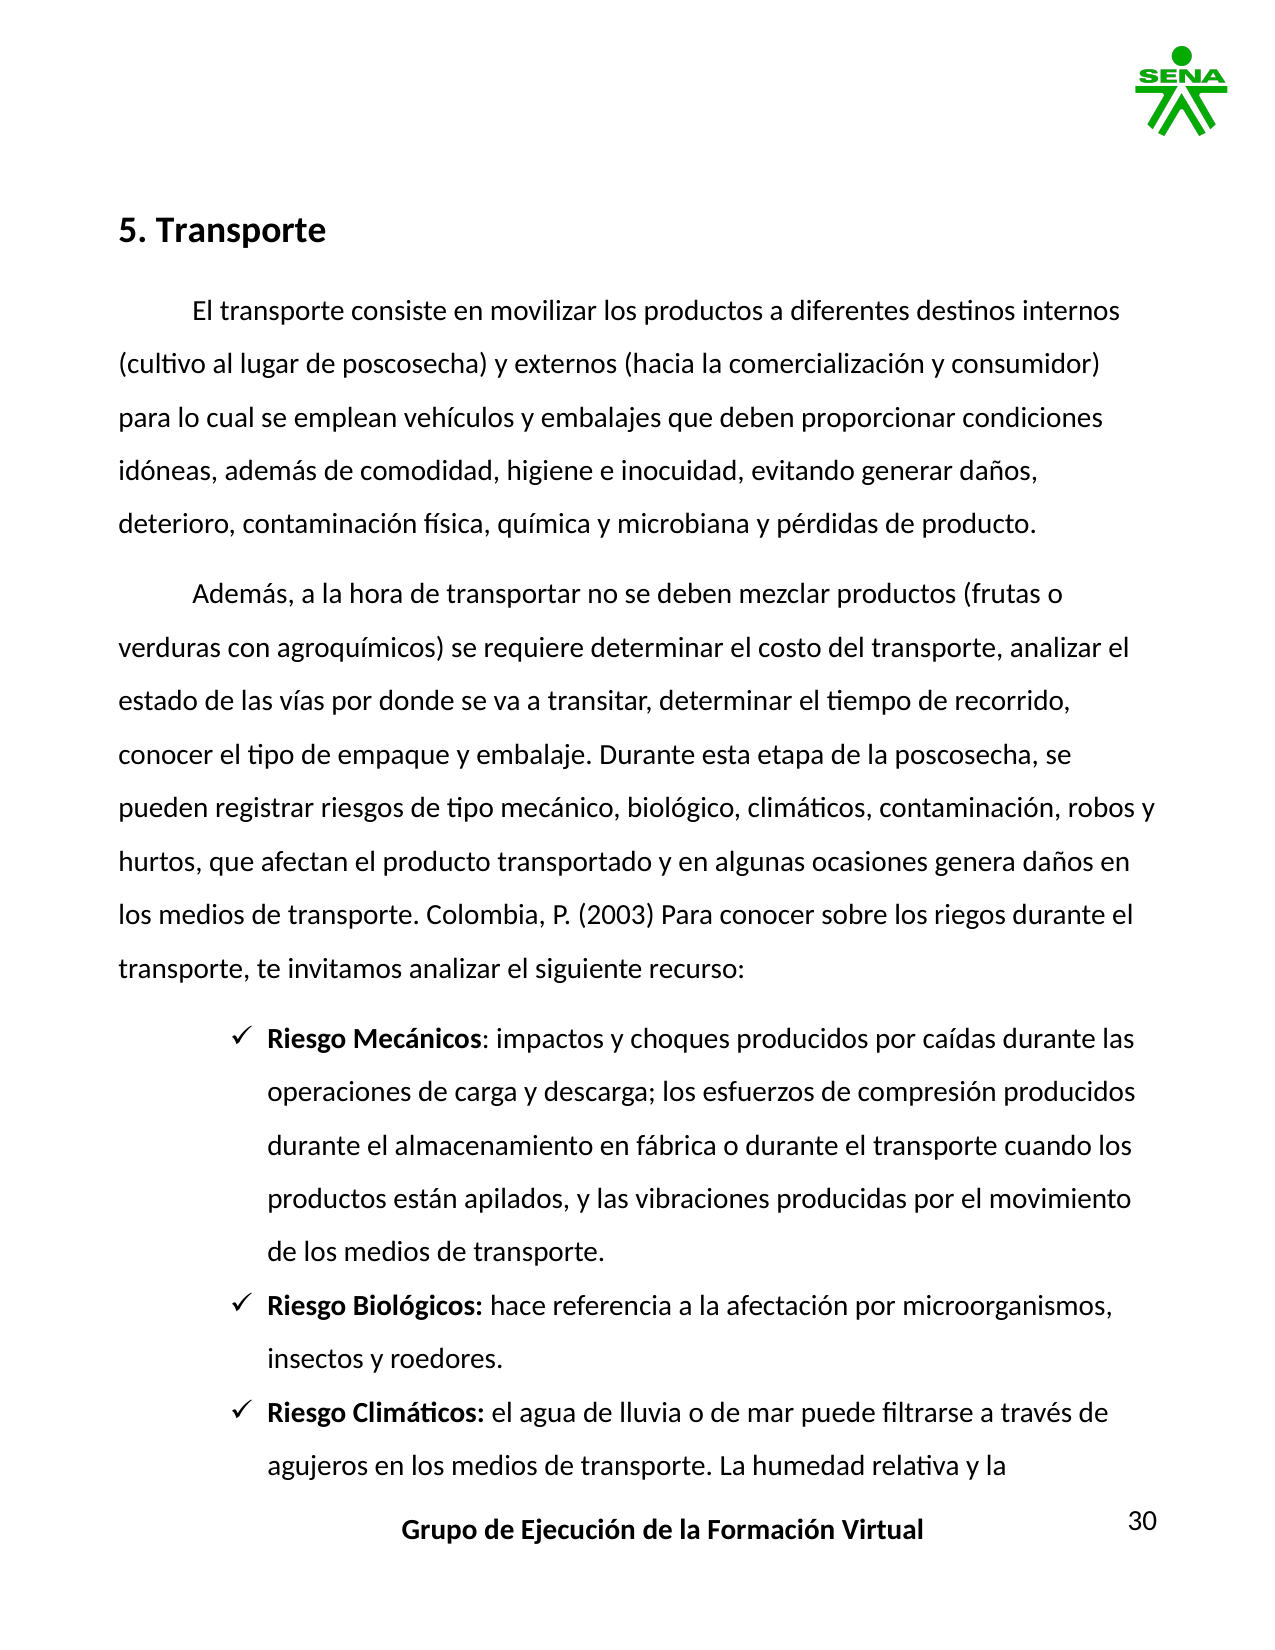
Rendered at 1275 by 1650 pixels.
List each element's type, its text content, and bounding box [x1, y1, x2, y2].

picture [1135, 46, 1228, 136]
list 5. Transporte [118, 206, 1157, 252]
list Riesgo Mecánicos: impactos y choques producidos por caídas durante las operaciones de carga y descarga; los esfuerzos de compresión producidos durante el almacenamiento en fábrica o durante el transporte cuando los productos están apilados, y las vibraciones producidas por el movimiento de los medios de transporte. [229, 1020, 1157, 1269]
text El transporte consiste en movilizar los productos a diferentes destinos internos (cultivo al lugar de poscosecha) y externos (hacia la comercialización y consumidor) para lo cual se emplean vehículos y embalajes que deben proporcionar condiciones idóneas, además de comodidad, higiene e inocuidad, evitando generar daños, deterioro, contaminación física, química y microbiana y pérdidas de producto. [118, 292, 1157, 541]
text Además, a la hora de transportar no se deben mezclar productos (frutas o verduras con agroquímicos) se requiere determinar el costo del transporte, analizar el estado de las vías por donde se va a transitar, determinar el tiempo de recorrido, conocer el tipo de empaque y embalaje. Durante esta etapa de la poscosecha, se pueden registrar riesgos de tipo mecánico, biológico, climáticos, contaminación, robos y hurtos, que afectan el producto transportado y en algunas ocasiones genera daños en los medios de transporte. Colombia, P. (2003) Para conocer sobre los riegos durante el transporte, te invitamos analizar el siguiente recurso: [118, 576, 1157, 985]
list Riesgo Biológicos: hace referencia a la afectación por microorganismos, insectos y roedores. [229, 1287, 1157, 1376]
